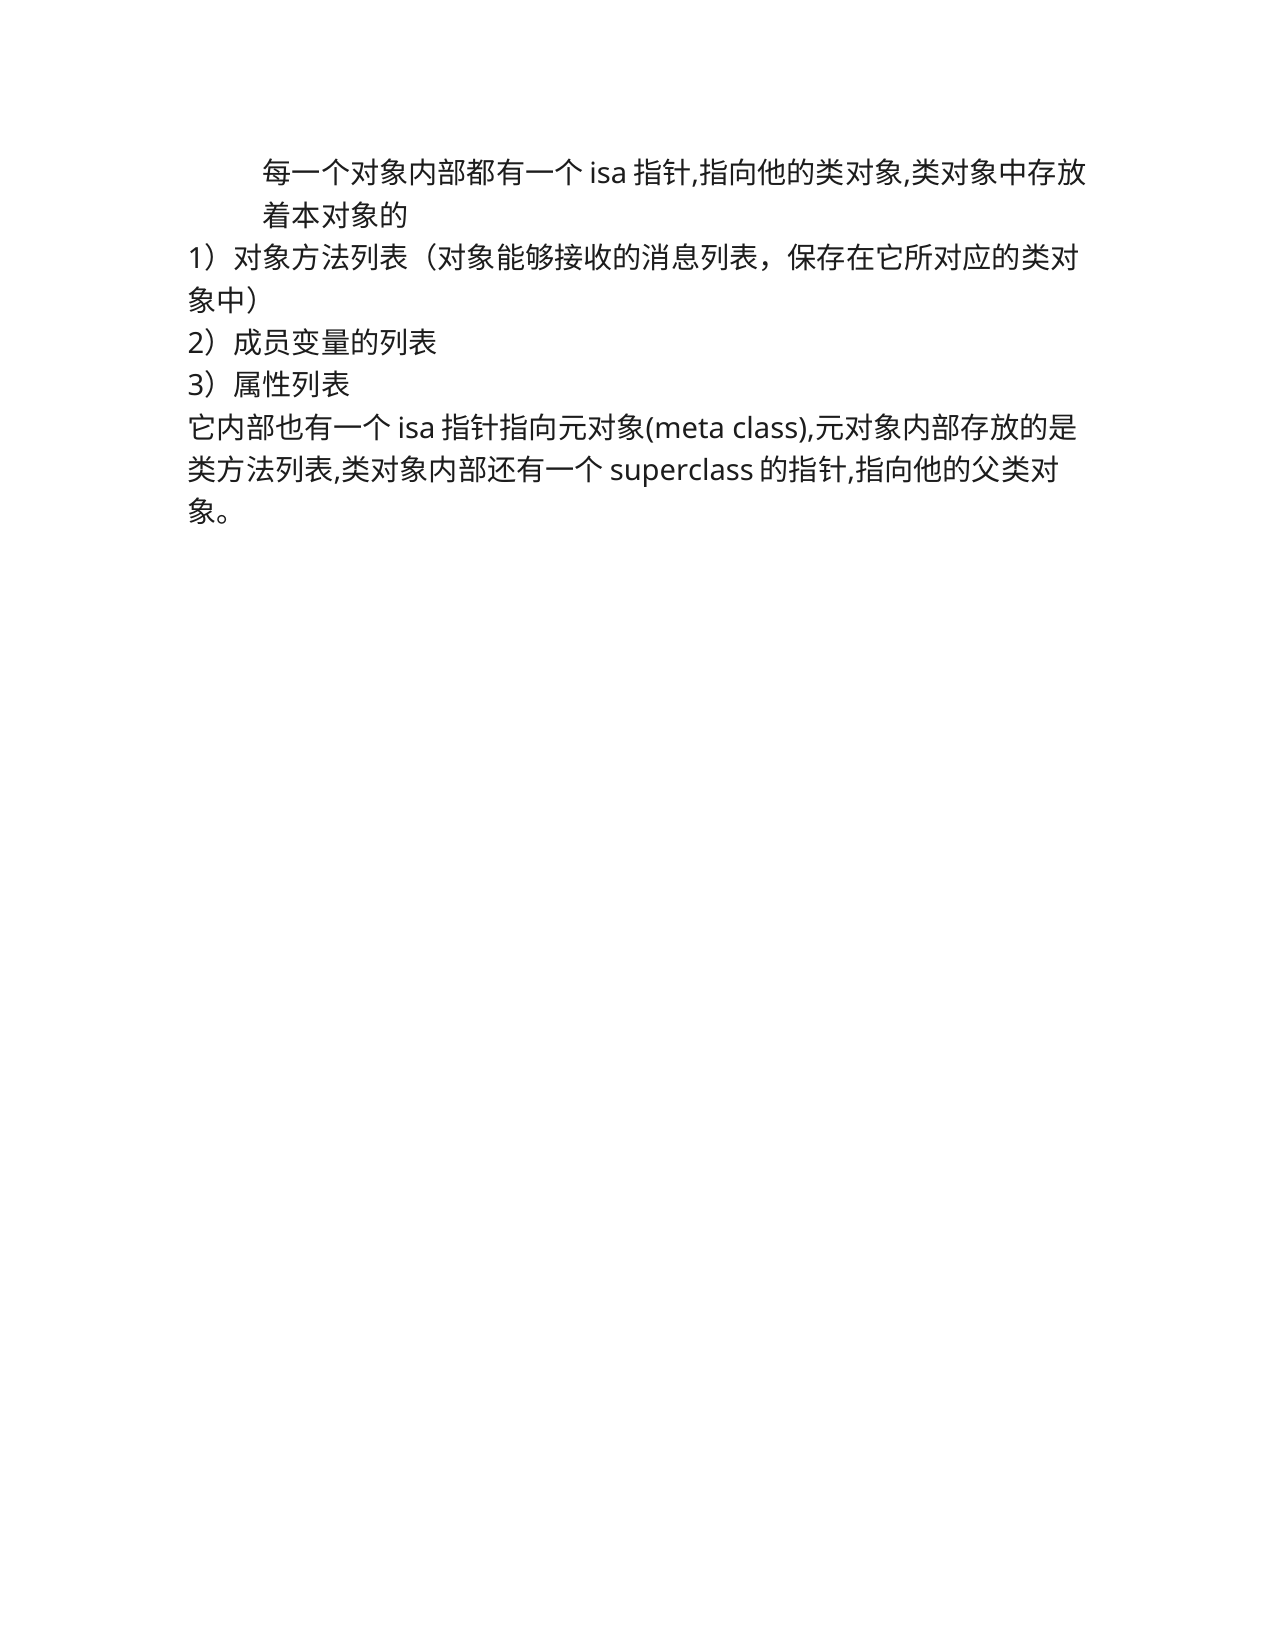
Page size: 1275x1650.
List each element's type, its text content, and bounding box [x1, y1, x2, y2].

text 3）属性列表 [187, 362, 1087, 404]
text 1）对象方法列表（对象能够接收的消息列表，保存在它所对应的类对象中） [187, 235, 1087, 319]
text 2）成员变量的列表 [187, 319, 1087, 362]
text 它内部也有一个isa指针指向元对象(meta class),元对象内部存放的是类方法列表,类对象内部还有一个superclass的指针,指向他的父类对象。 [187, 404, 1087, 531]
list 每一个对象内部都有一个isa指针,指向他的类对象,类对象中存放着本对象的 [187, 150, 1087, 235]
